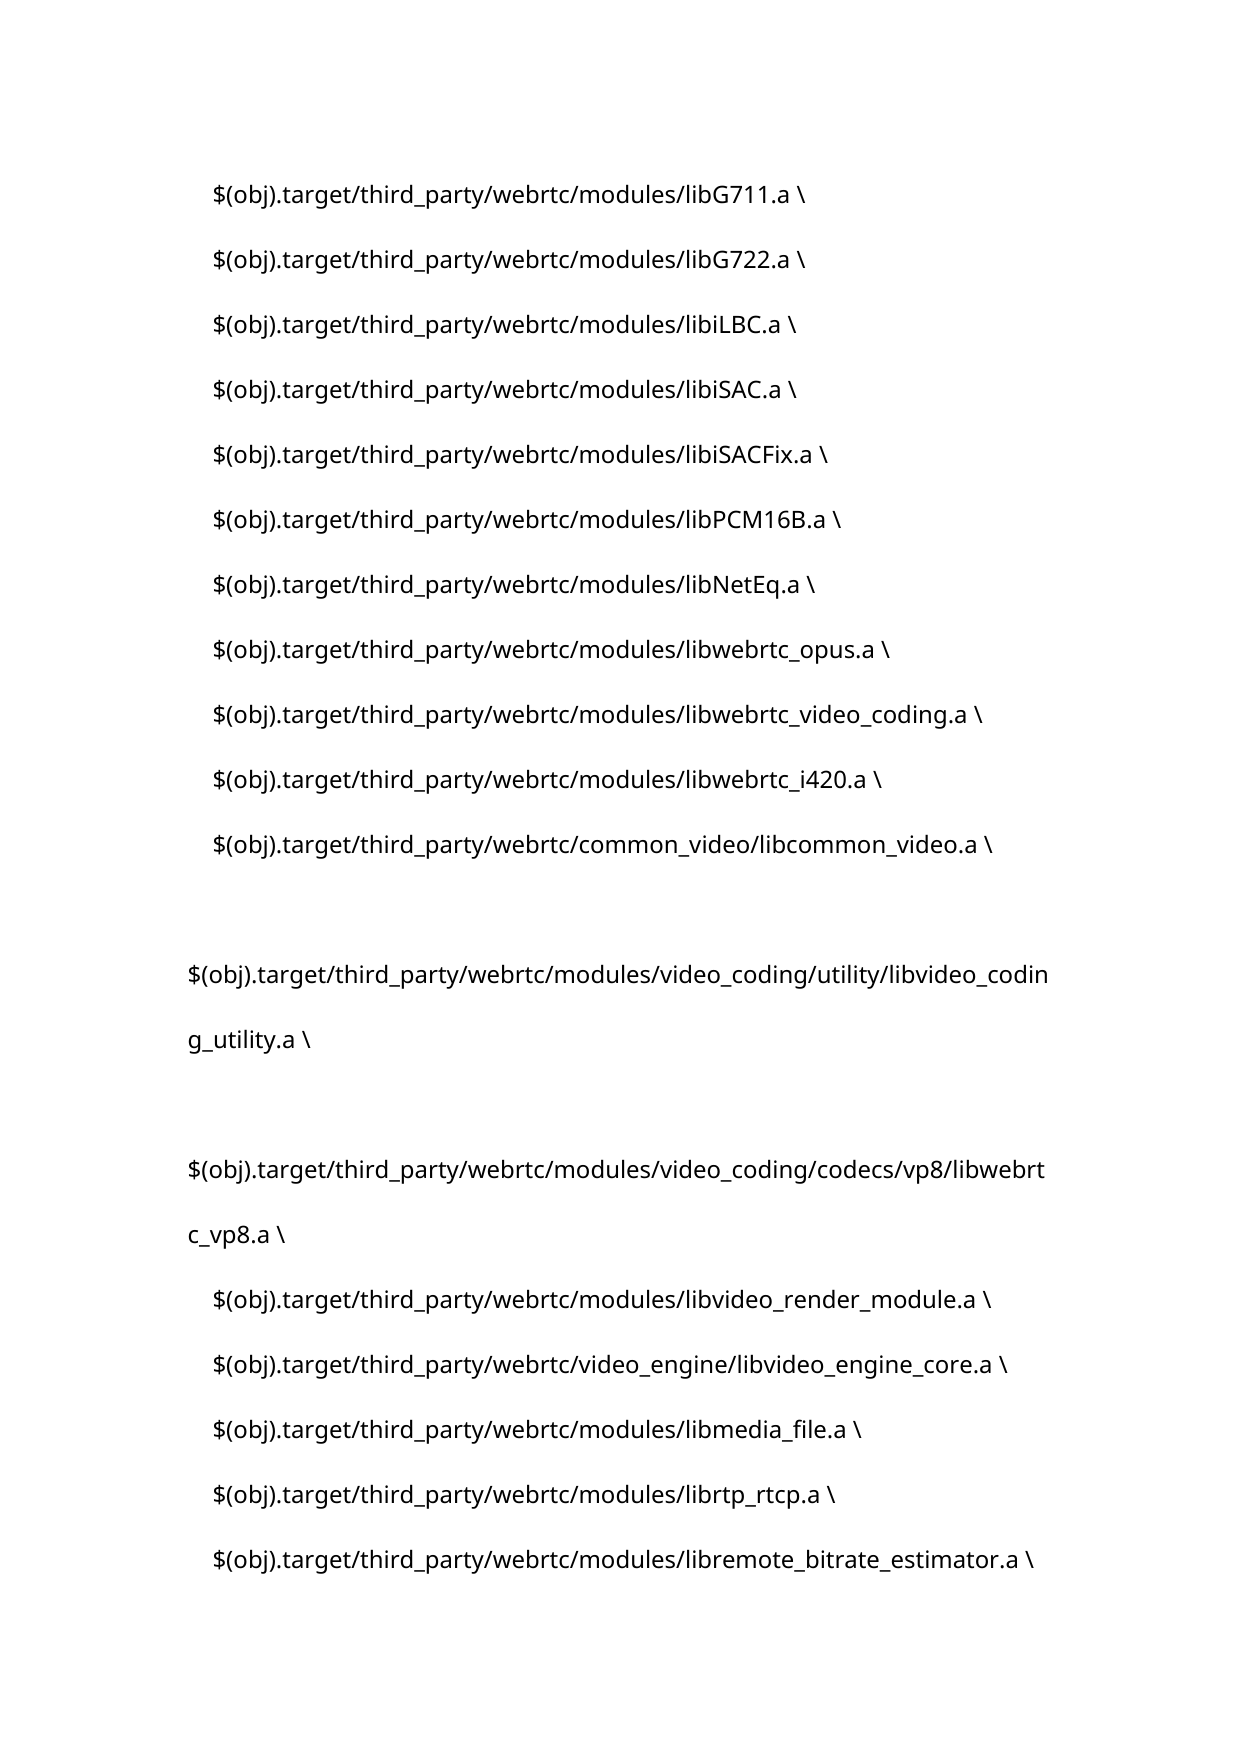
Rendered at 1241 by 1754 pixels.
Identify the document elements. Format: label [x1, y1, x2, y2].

text [187, 162, 1053, 1592]
